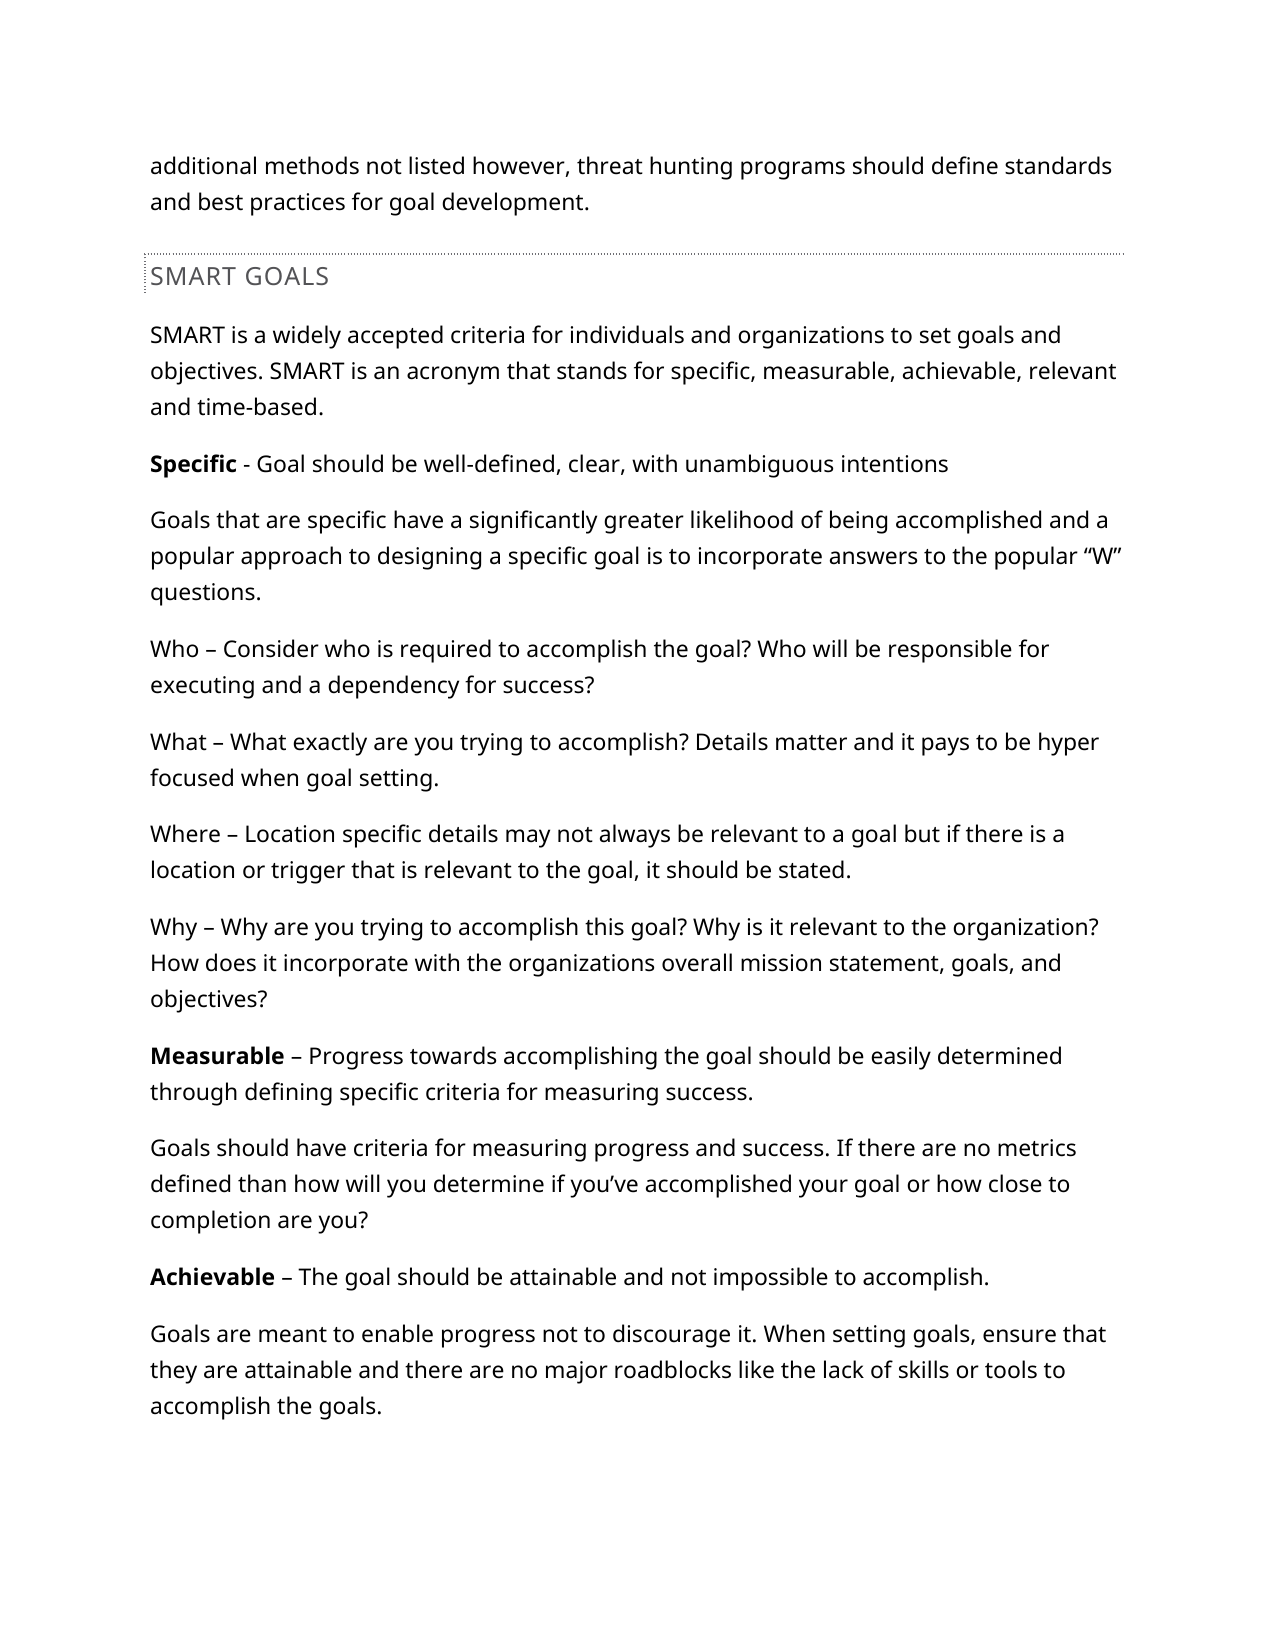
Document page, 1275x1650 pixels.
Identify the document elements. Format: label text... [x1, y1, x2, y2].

subtitle SMART Goals [144, 253, 1125, 293]
text What – What exactly are you trying to accomplish? Details matter and it pays to be hyper focused when goal setting. [150, 726, 1125, 793]
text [150, 150, 1125, 217]
text Where – Location specific details may not always be relevant to a goal but if there is a location or trigger that is relevant to the goal, it should be stated. [150, 818, 1125, 886]
text SMART is a widely accepted criteria for individuals and organizations to set goals and objectives. SMART is an acronym that stands for specific, measurable, achievable, relevant and time-based. [150, 319, 1125, 422]
text Goals should have criteria for measuring progress and success. If there are no metrics defined than how will you determine if you’ve accomplished your goal or how close to completion are you? [150, 1132, 1125, 1236]
text Who – Consider who is required to accomplish the goal? Who will be responsible for executing and a dependency for success? [150, 633, 1125, 700]
text Specific - Goal should be well-defined, clear, with unambiguous intentions [150, 447, 1125, 479]
text Goals are meant to enable progress not to discourage it. When setting goals, ensure that they are attainable and there are no major roadblocks like the lack of skills or tools to accomplish the goals. [150, 1318, 1125, 1421]
text Goals that are specific have a significantly greater likelihood of being accomplished and a popular approach to designing a specific goal is to incorporate answers to the popular “W” questions. [150, 504, 1125, 607]
text Measurable – Progress towards accomplishing the goal should be easily determined through defining specific criteria for measuring success. [150, 1040, 1125, 1107]
text Achievable – The goal should be attainable and not impossible to accomplish. [150, 1261, 1125, 1292]
text Why – Why are you trying to accomplish this goal? Why is it relevant to the organization? How does it incorporate with the organizations overall mission statement, goals, and objectives? [150, 911, 1125, 1014]
